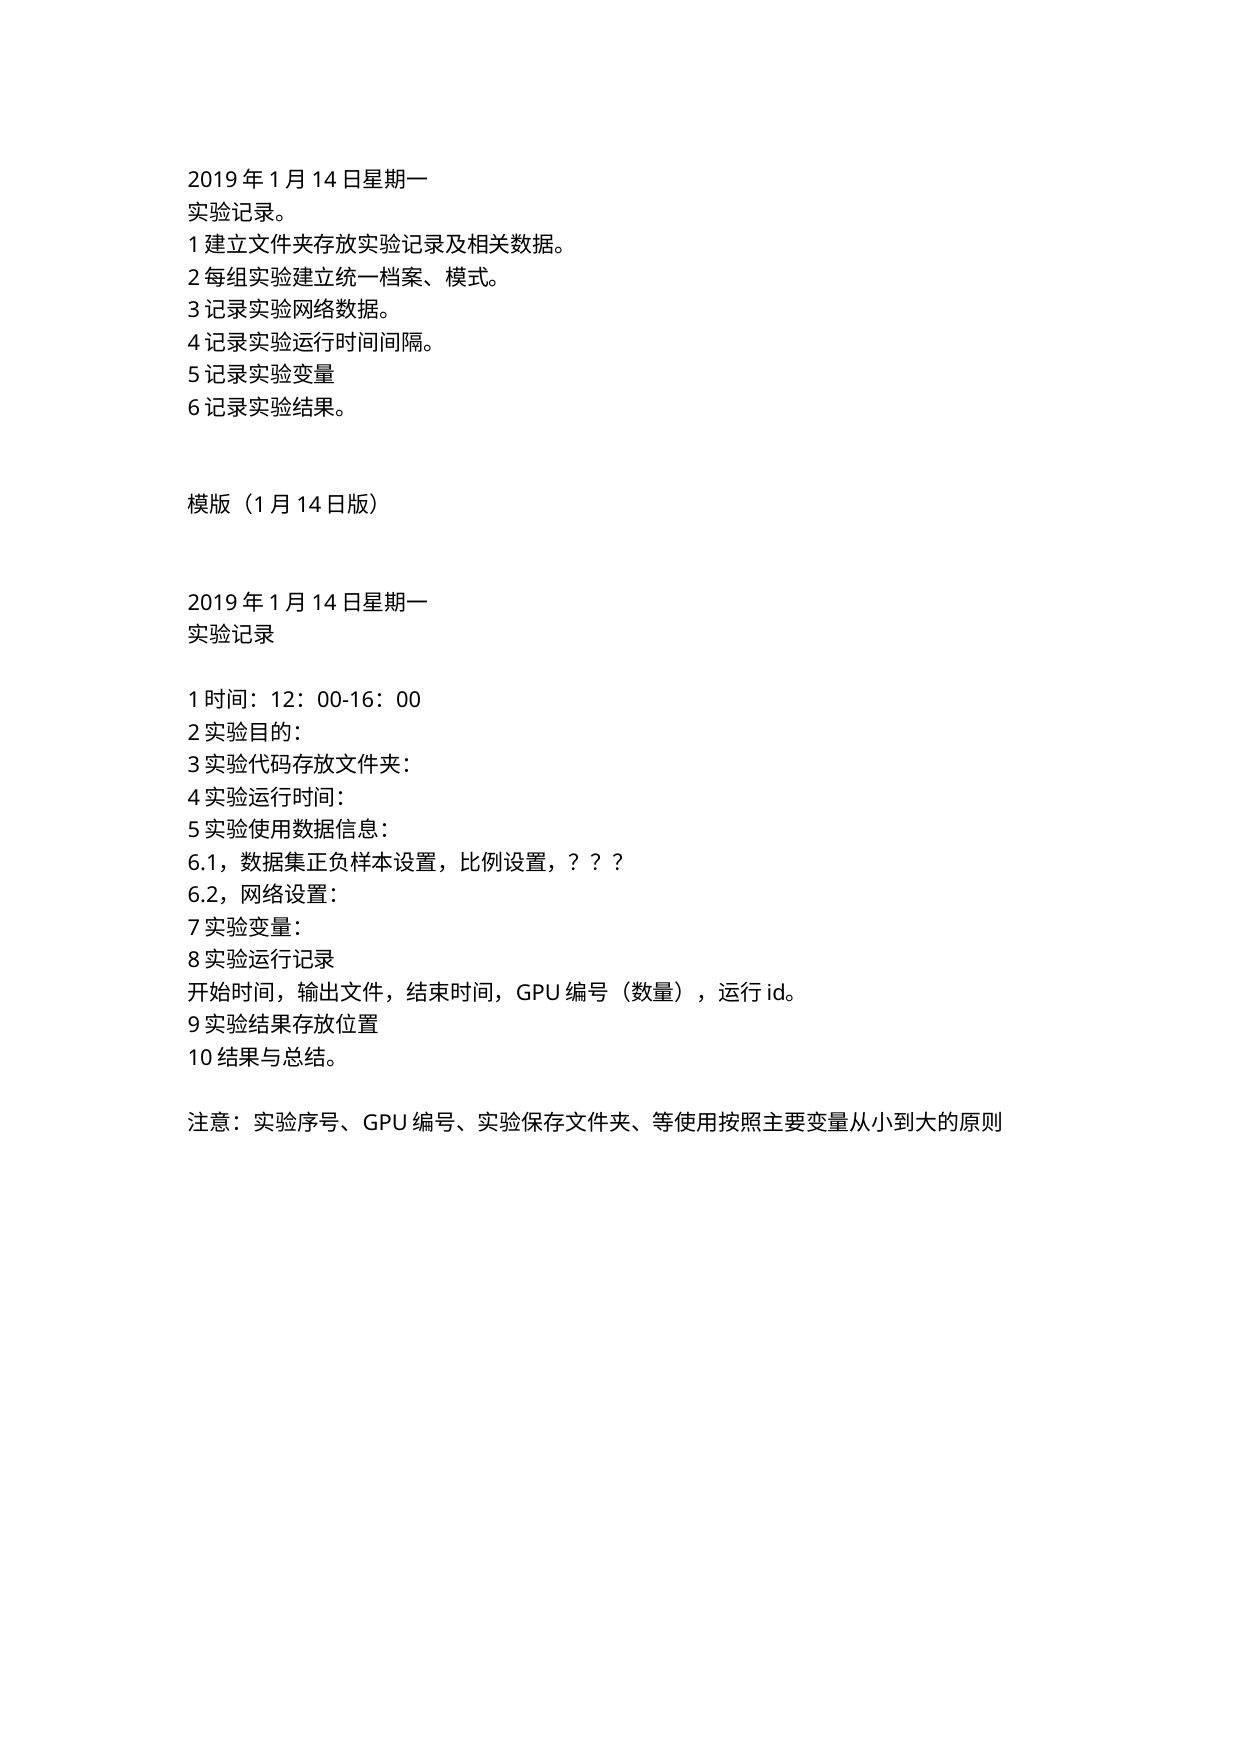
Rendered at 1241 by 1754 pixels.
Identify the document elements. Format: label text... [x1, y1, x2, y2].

text 实验记录。 [187, 194, 1053, 227]
text 8实验运行记录 [187, 942, 1053, 974]
text 模版（1月14日版） [187, 487, 1053, 519]
text 2019年1月14日星期一 [187, 584, 1053, 617]
text 注意：实验序号、GPU编号、实验保存文件夹、等使用按照主要变量从小到大的原则 [187, 1104, 1053, 1137]
text 6.2，网络设置： [187, 877, 1053, 909]
text 2019年1月14日星期一 [187, 162, 1053, 194]
text 3记录实验网络数据。 [187, 292, 1053, 324]
text 5实验使用数据信息： [187, 812, 1053, 844]
text 2实验目的： [187, 714, 1053, 747]
text 3实验代码存放文件夹： [187, 747, 1053, 779]
text 1时间：12：00-16：00 [187, 682, 1053, 714]
text 5记录实验变量 [187, 357, 1053, 389]
text 6记录实验结果。 [187, 389, 1053, 422]
text 6.1，数据集正负样本设置，比例设置，？？？ [187, 844, 1053, 877]
text 7实验变量： [187, 909, 1053, 942]
text 9实验结果存放位置 [187, 1007, 1053, 1039]
text 1建立文件夹存放实验记录及相关数据。 [187, 227, 1053, 259]
text 4记录实验运行时间间隔。 [187, 324, 1053, 357]
text 10结果与总结。 [187, 1039, 1053, 1072]
text 2每组实验建立统一档案、模式。 [187, 259, 1053, 292]
text 实验记录 [187, 617, 1053, 649]
text 4实验运行时间： [187, 779, 1053, 812]
text 开始时间，输出文件，结束时间，GPU编号（数量），运行id。 [187, 974, 1053, 1007]
